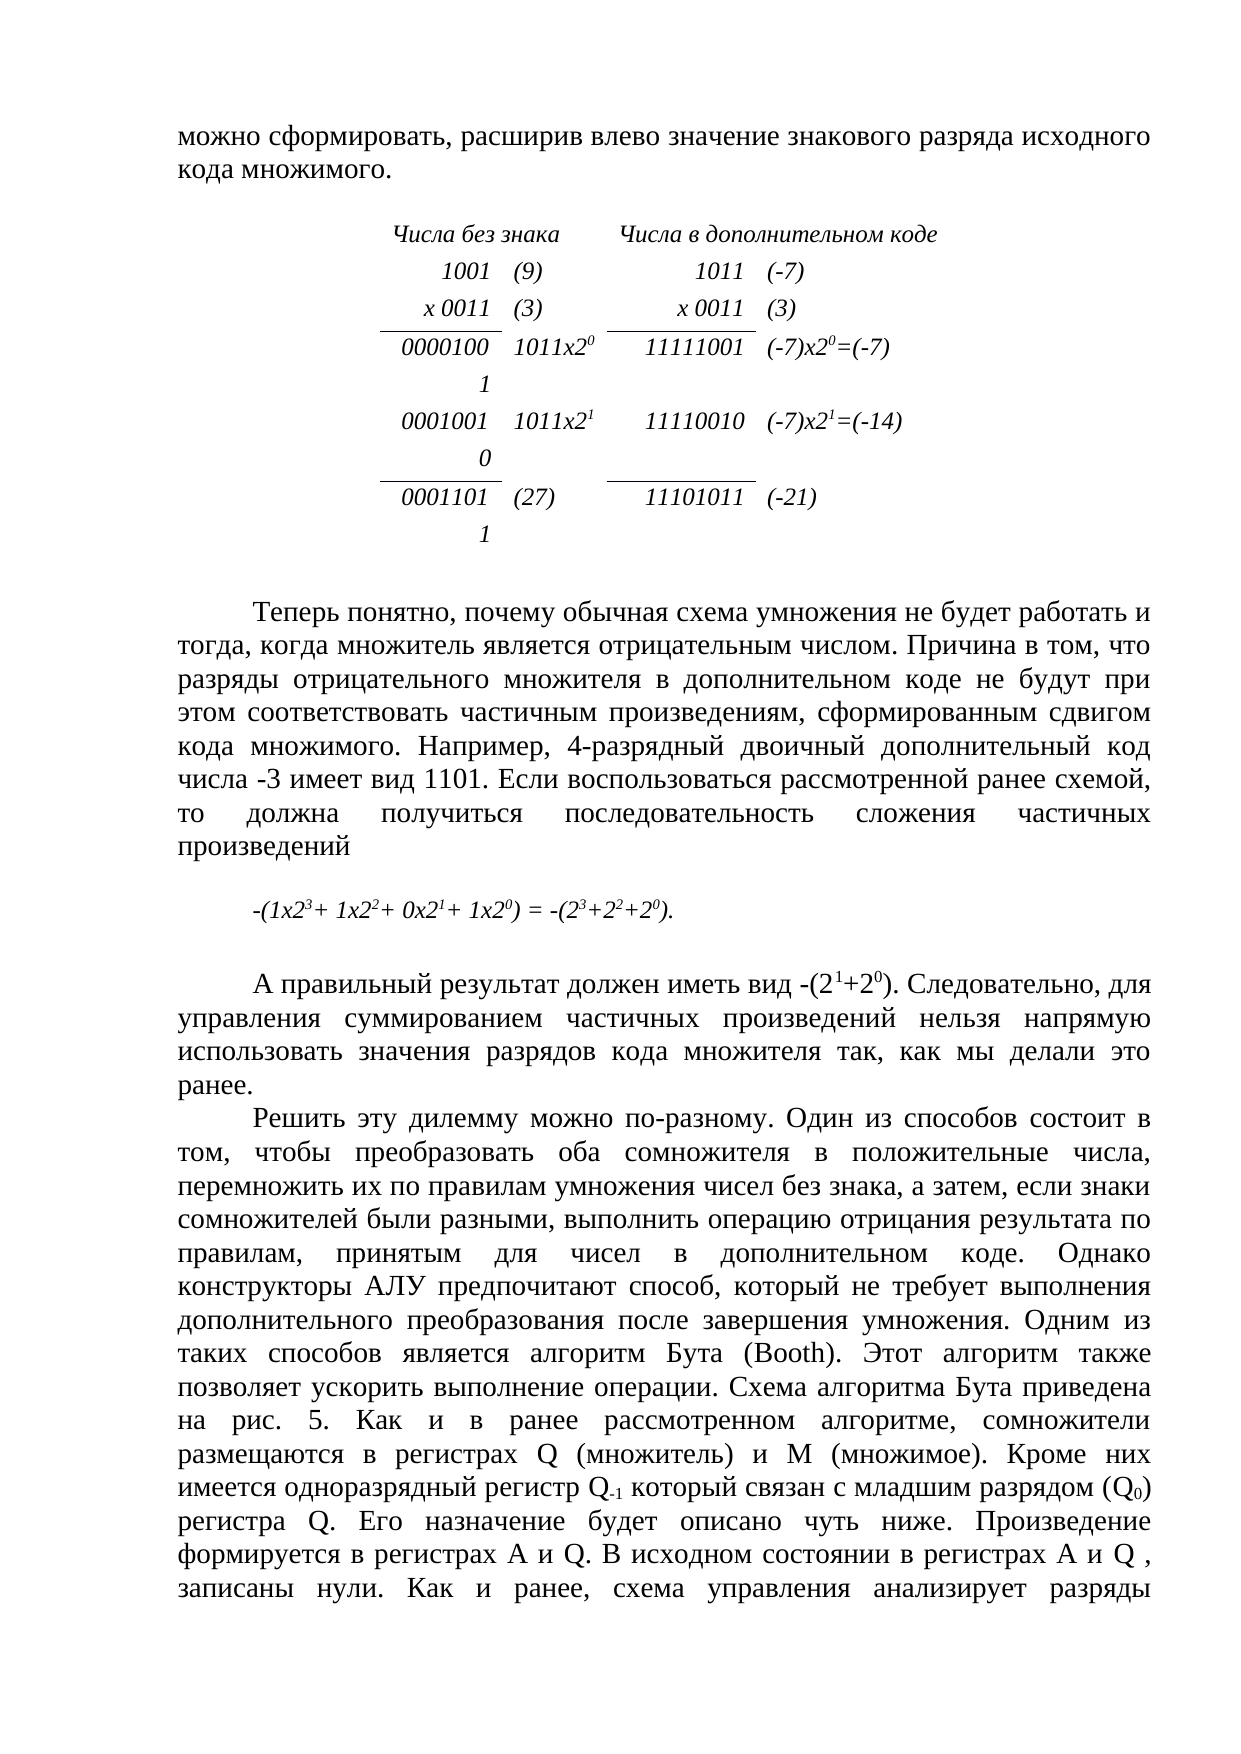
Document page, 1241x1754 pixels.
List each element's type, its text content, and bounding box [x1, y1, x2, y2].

table_cell (9) [502, 256, 607, 293]
table_cell (3) [502, 293, 607, 331]
text Теперь понятно, почему обычная схема умножения не будет работать и тогда, когда множитель является отрицательным числом. Причина в том, что разряды отрицательного множителя в дополнительном коде не будут при этом соответствовать частичным произведениям, сформированным сдвигом кода множимого. Например, 4-разрядный двоичный дополнительный код числа -3 имеет вид 1101. Если воспользоваться рассмотренной ранее схемой, то должна получиться последовательность сложения частичных произведений [177, 594, 1152, 862]
table_cell (-7)х20=(-7) [756, 331, 949, 406]
table_cell 11111001 [607, 332, 756, 406]
table_cell х 0011 [607, 293, 756, 331]
table_cell (27) [502, 481, 607, 556]
table_cell 00010010 [380, 406, 502, 481]
table_cell 1011 [607, 256, 756, 293]
table_cell 11101011 [607, 482, 756, 556]
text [177, 118, 1152, 185]
table_cell (-7)х21=(-14) [756, 406, 949, 481]
table_cell (-7) [756, 256, 949, 293]
table_cell (-21) [756, 481, 949, 556]
table_cell 00001001 [380, 332, 502, 406]
table_cell (3) [756, 293, 949, 331]
table_cell 1001 [380, 256, 502, 293]
table_cell 00011011 [380, 482, 502, 556]
text А правильный результат должен иметь вид -(21+20). Следовательно, для управления суммированием частичных произведений нельзя напрямую использовать значения разрядов кода множителя так, как мы делали это ранее. [177, 966, 1152, 1101]
table_cell 1011х20 [502, 331, 607, 406]
table_cell 1011х21 [502, 406, 607, 481]
text -(1х23+ 1х22+ 0x21+ 1x20) = -(23+22+20). [177, 896, 1152, 924]
table_header Числа в дополнительном коде [607, 219, 949, 256]
table_cell х 0011 [380, 293, 502, 331]
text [177, 1101, 1152, 1604]
table_header Числа без знака [380, 219, 607, 256]
table_cell 11110010 [607, 406, 756, 481]
